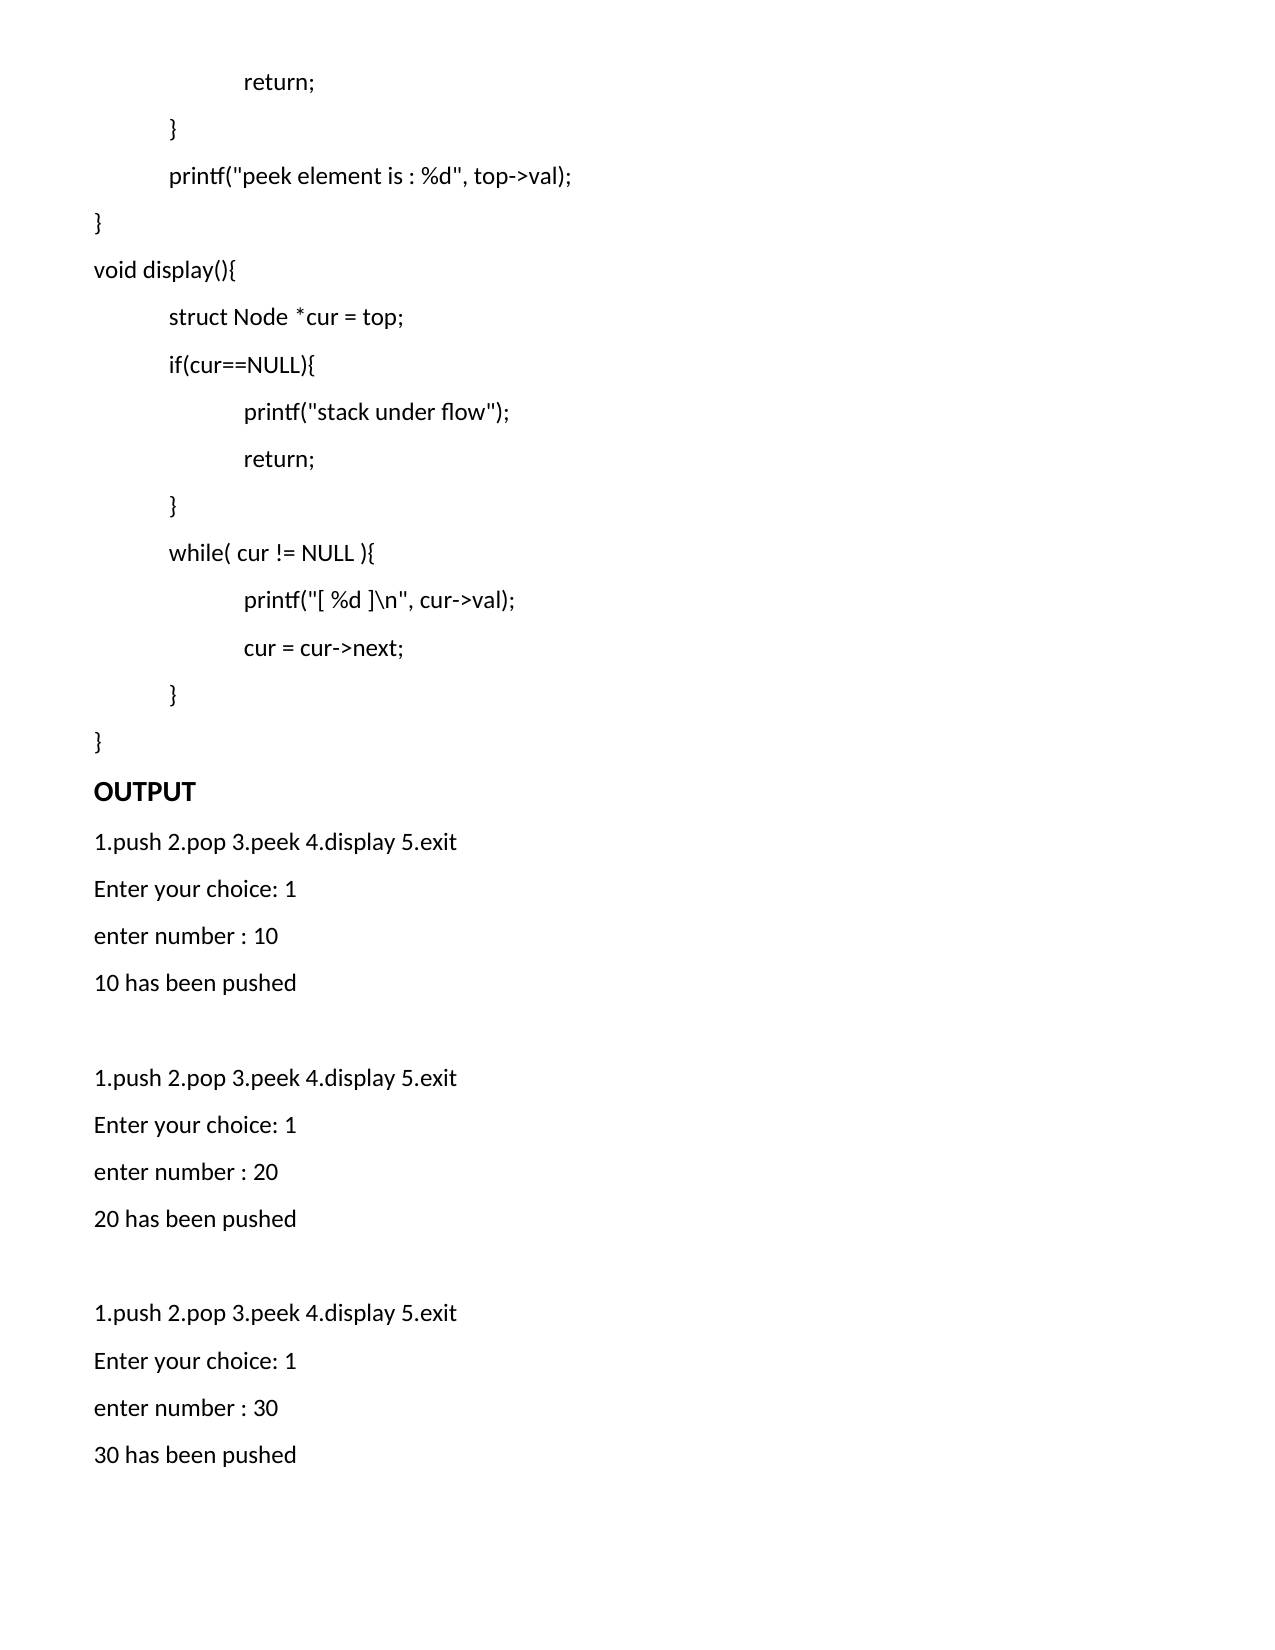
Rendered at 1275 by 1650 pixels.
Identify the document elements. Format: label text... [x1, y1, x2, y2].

text void display(){ [94, 254, 1181, 285]
text struct Node *cur = top; [94, 302, 1181, 332]
text while( cur != NULL ){ [94, 537, 1181, 568]
text enter number : 30 [94, 1392, 1181, 1422]
text 1.push 2.pop 3.peek 4.display 5.exit [94, 1298, 1181, 1328]
text 1.push 2.pop 3.peek 4.display 5.exit [94, 826, 1181, 856]
text if(cur==NULL){ [94, 349, 1181, 379]
text enter number : 10 [94, 920, 1181, 951]
text return; [94, 66, 1181, 96]
text } [94, 207, 1181, 238]
text printf("[ %d ]\n", cur->val); [94, 585, 1181, 615]
text } [94, 113, 1181, 143]
text 1.push 2.pop 3.peek 4.display 5.exit [94, 1062, 1181, 1092]
text Enter your choice: 1 [94, 1109, 1181, 1139]
text Enter your choice: 1 [94, 873, 1181, 903]
text printf("peek element is : %d", top->val); [94, 160, 1181, 191]
text } [94, 679, 1181, 709]
text 10 has been pushed [94, 967, 1181, 998]
text } [94, 490, 1181, 521]
text 20 has been pushed [94, 1203, 1181, 1234]
text } [94, 726, 1181, 757]
text return; [94, 443, 1181, 474]
text Enter your choice: 1 [94, 1345, 1181, 1375]
text 30 has been pushed [94, 1439, 1181, 1470]
text cur = cur->next; [94, 632, 1181, 662]
text enter number : 20 [94, 1156, 1181, 1187]
text printf("stack under flow"); [94, 396, 1181, 426]
text OUTPUT [94, 773, 1181, 809]
